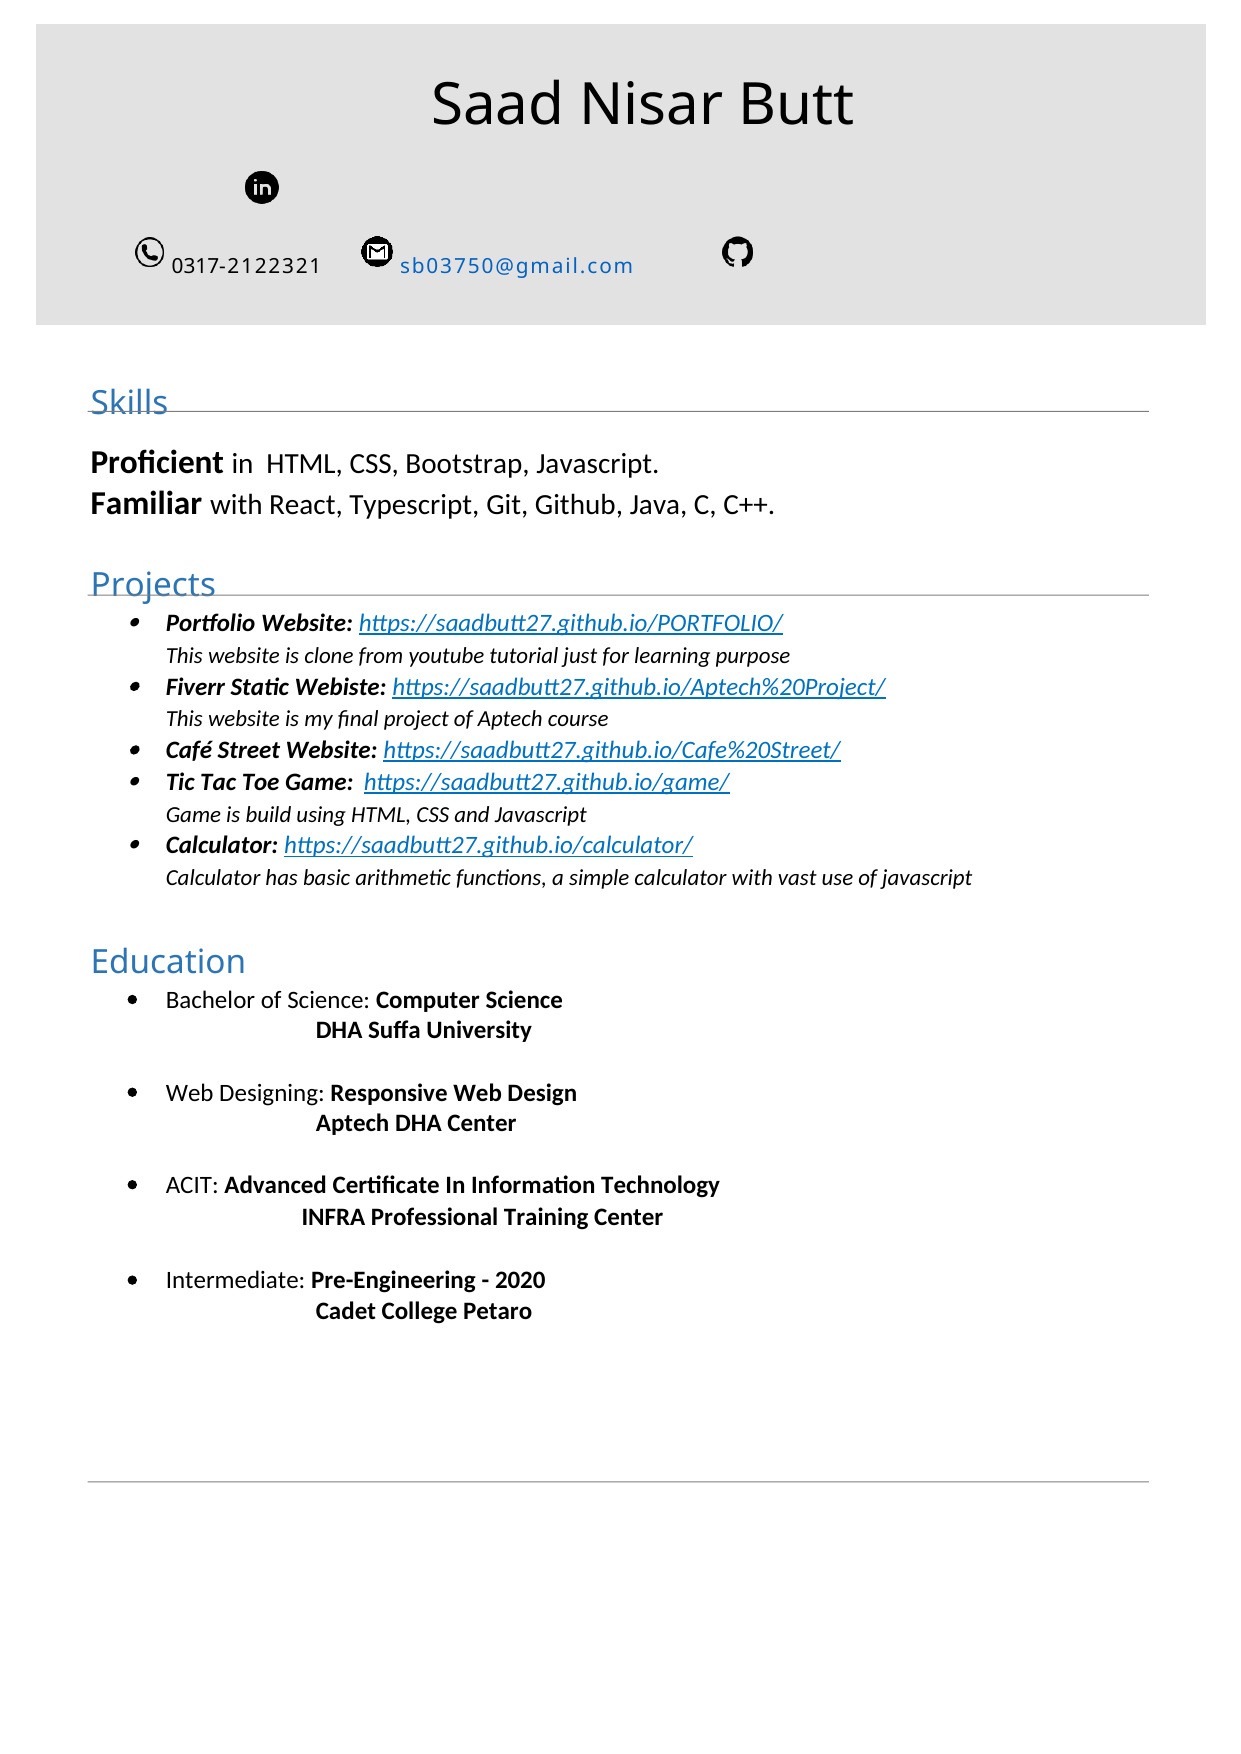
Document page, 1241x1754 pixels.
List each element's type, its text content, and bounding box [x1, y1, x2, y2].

list Tic Tac Toe Game: https://saadbutt27.github.io/game/ [128, 765, 1117, 797]
list Bachelor of Science: Computer Science [128, 983, 1117, 1015]
text Familiar with React, Typescript, Git, Github, Java, C, C++. [90, 482, 1117, 523]
subtitle Aptech DHA Center [316, 1107, 1117, 1138]
text Projects [90, 561, 1117, 594]
list Game is build using HTML, CSS and Javascript [166, 797, 1117, 828]
subtitle Education [90, 937, 1117, 983]
list ACIT: Advanced Certificate In Information Technology [128, 1168, 1117, 1200]
text Proficient in HTML, CSS, Bootstrap, Javascript. [90, 441, 1117, 482]
list Calculator has basic arithmetic functions, a simple calculator with vast use of javascript [166, 860, 1117, 892]
subtitle DHA Suffa University [316, 1015, 1117, 1045]
list Café Street Website: https://saadbutt27.github.io/Cafe%20Street/ [128, 733, 1117, 765]
list INFRA Professional Training Center [166, 1200, 1117, 1232]
list Portfolio Website: https://saadbutt27.github.io/PORTFOLIO/ [128, 606, 1117, 638]
list Intermediate: Pre-Engineering - 2020 [128, 1263, 1117, 1295]
list This website is my final project of Aptech course [166, 701, 1117, 733]
subtitle Skills [90, 379, 1117, 410]
list Fiverr Static Webiste: https://saadbutt27.github.io/Aptech%20Project/ [128, 670, 1117, 701]
list Calculator: https://saadbutt27.github.io/calculator/ [128, 828, 1117, 860]
list Web Designing: Responsive Web Design [128, 1076, 1117, 1107]
list This website is clone from youtube tutorial just for learning purpose [166, 638, 1117, 670]
picture [36, 24, 1206, 325]
subtitle Cadet College Petaro [316, 1295, 1117, 1326]
